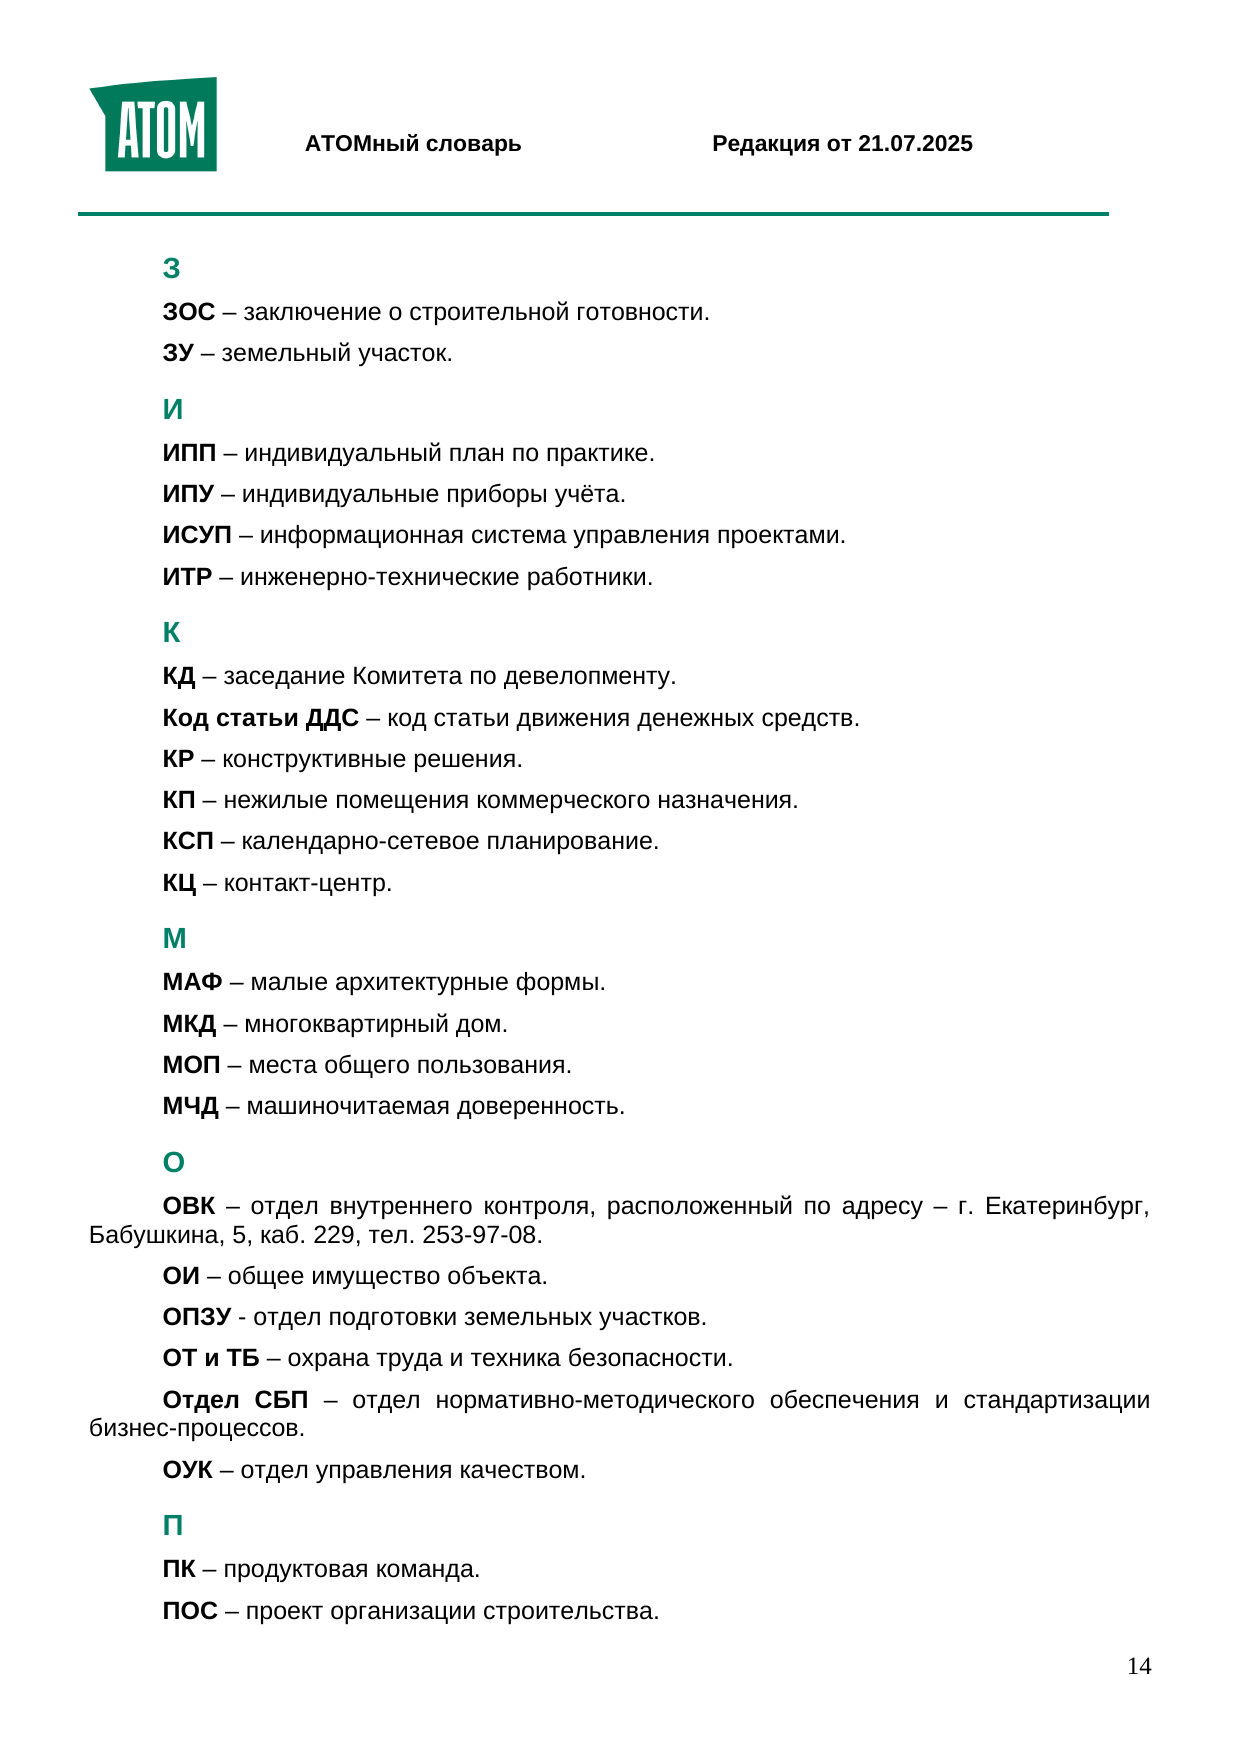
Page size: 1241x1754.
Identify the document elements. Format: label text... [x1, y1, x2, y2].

text МОП – места общего пользования. [89, 1050, 1152, 1079]
text ИПУ – индивидуальные приборы учёта. [89, 479, 1152, 508]
text ПОС – проект организации строительства. [89, 1596, 1152, 1624]
text ИПП – индивидуальный план по практике. [89, 438, 1152, 467]
text ПК – продуктовая команда. [89, 1554, 1152, 1583]
subtitle М [162, 921, 1152, 955]
text ОТ и ТБ – охрана труда и техника безопасности. [89, 1343, 1152, 1372]
text ЗОС – заключение о строительной готовности. [89, 297, 1152, 326]
text ЗУ – земельный участок. [89, 338, 1152, 367]
subtitle И [162, 392, 1152, 425]
text Код статьи ДДС – код статьи движения денежных средств. [89, 703, 1152, 731]
text ИТР – инженерно-технические работники. [89, 562, 1152, 590]
text МЧД – машиночитаемая доверенность. [89, 1091, 1152, 1120]
picture [88, 73, 220, 174]
text ОПЗУ - отдел подготовки земельных участков. [89, 1302, 1152, 1331]
text ОИ – общее имущество объекта. [89, 1261, 1152, 1290]
text Отдел СБП – отдел нормативно-методического обеспечения и стандартизации бизнес-процессов. [89, 1385, 1152, 1442]
subtitle О [162, 1145, 1152, 1178]
text ОВК – отдел внутреннего контроля, расположенный по адресу – г. Екатеринбург, Бабушкина, 5, каб. 229, тел. 253-97-08. [89, 1191, 1152, 1248]
subtitle К [162, 615, 1152, 649]
subtitle З [162, 251, 1152, 284]
text ИСУП – информационная система управления проектами. [89, 520, 1152, 549]
text ОУК – отдел управления качеством. [89, 1455, 1152, 1483]
text КД – заседание Комитета по девелопменту. [89, 661, 1152, 690]
text КСП – календарно-сетевое планирование. [89, 826, 1152, 855]
text МКД – многоквартирный дом. [89, 1009, 1152, 1037]
text КП – нежилые помещения коммерческого назначения. [89, 785, 1152, 814]
text КЦ – контакт-центр. [89, 868, 1152, 896]
subtitle П [162, 1508, 1152, 1542]
text КР – конструктивные решения. [89, 744, 1152, 773]
text МАФ – малые архитектурные формы. [89, 967, 1152, 996]
